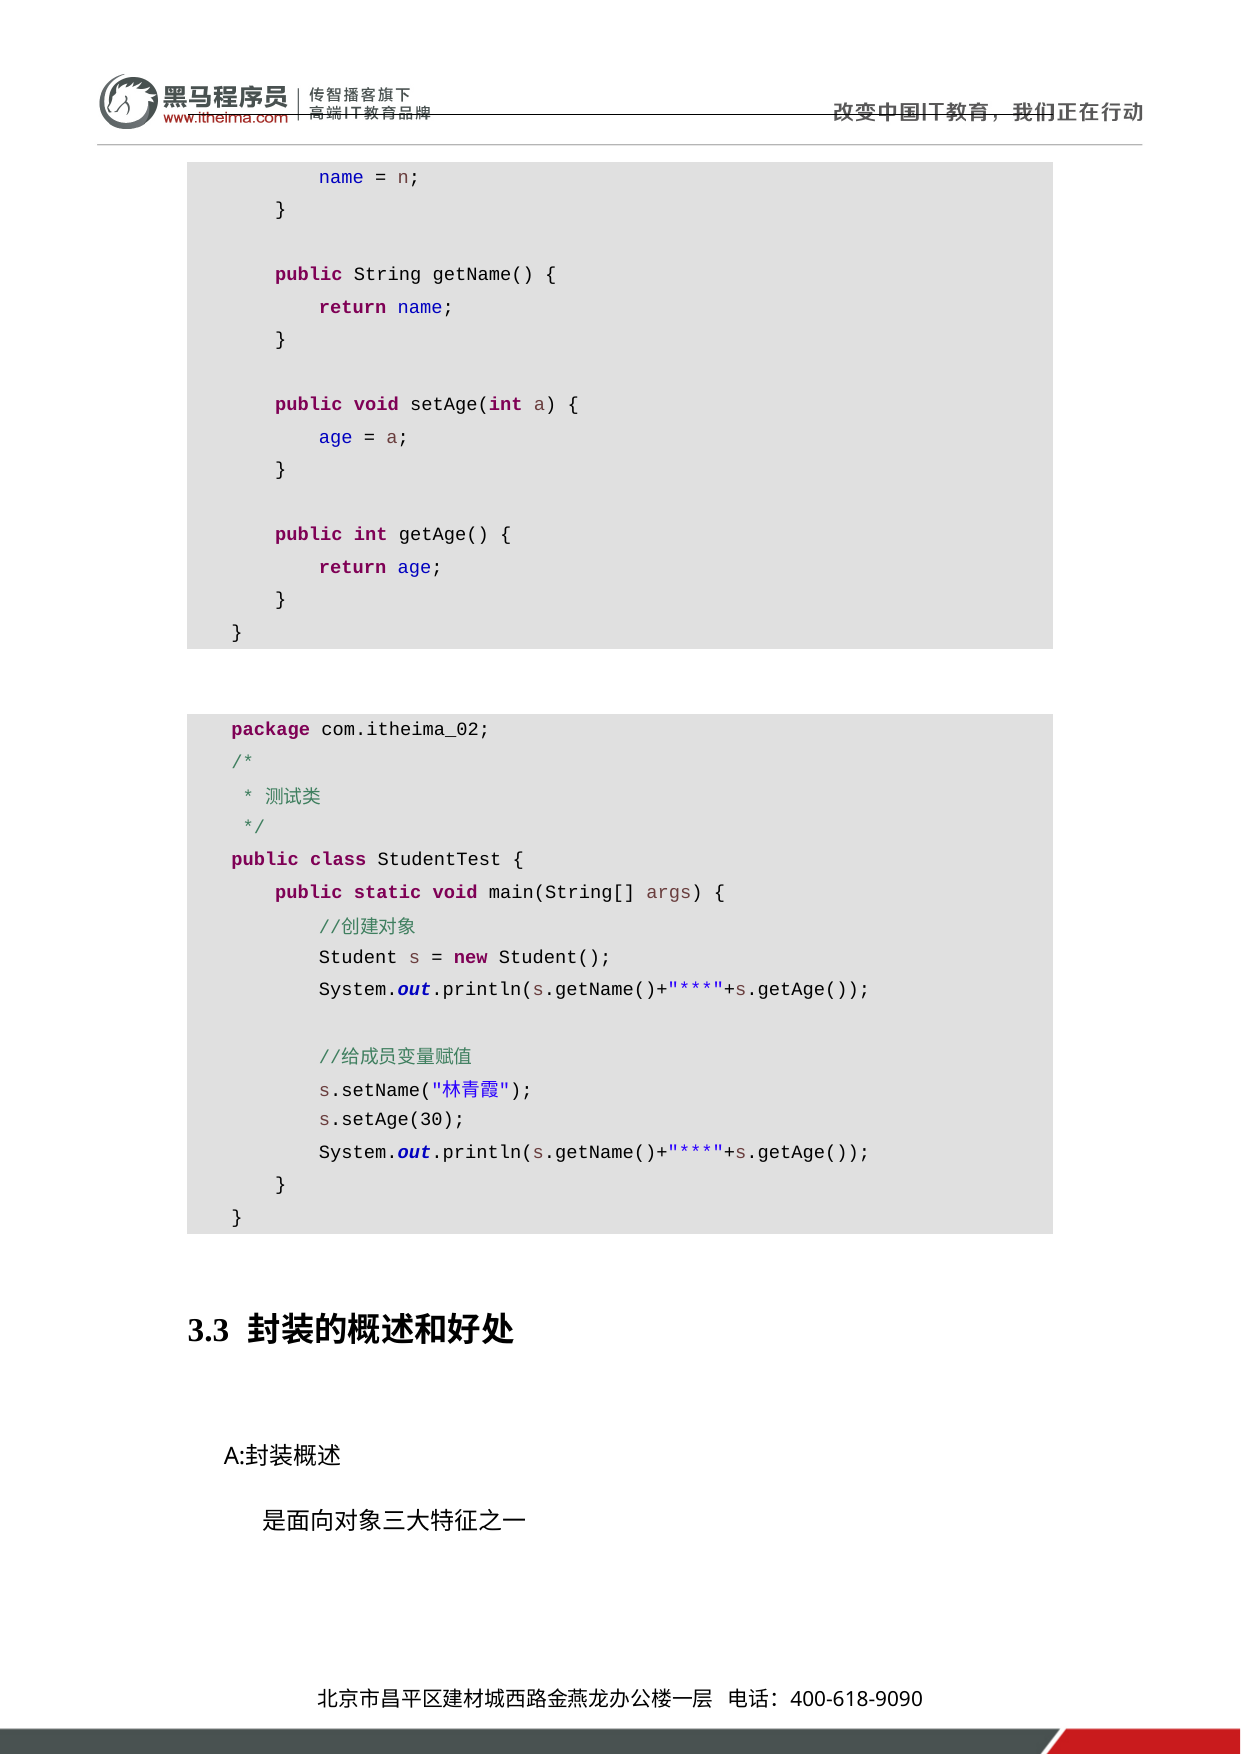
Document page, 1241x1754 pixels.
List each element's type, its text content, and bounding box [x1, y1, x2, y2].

subtitle 封装的概述和好处 [187, 1294, 1053, 1359]
text */ [187, 812, 1053, 844]
text s.setName("林青霞"); [187, 1072, 1053, 1104]
text return name; [187, 292, 1053, 324]
text } [187, 194, 1053, 227]
text 是面向对象三大特征之一 [262, 1486, 1053, 1551]
text } [187, 584, 1053, 617]
text package com.itheima_02; [187, 714, 1053, 747]
text } [187, 454, 1053, 487]
text System.out.println(s.getName()+"***"+s.getAge()); [187, 1137, 1053, 1169]
text public class StudentTest { [187, 844, 1053, 877]
text } [187, 1202, 1053, 1234]
text public String getName() { [187, 259, 1053, 292]
text * 测试类 [187, 779, 1053, 812]
text A:封装概述 [187, 1421, 1053, 1486]
text return age; [187, 552, 1053, 584]
text public static void main(String[] args) { [187, 877, 1053, 909]
text public int getAge() { [187, 519, 1053, 552]
text //创建对象 [187, 909, 1053, 942]
picture [0, 1669, 1241, 1754]
picture [0, 3, 1241, 153]
text //给成员变量赋值 [187, 1039, 1053, 1072]
text name = n; [187, 162, 1053, 194]
text } [187, 617, 1053, 649]
text age = a; [187, 422, 1053, 454]
text s.setAge(30); [187, 1104, 1053, 1137]
text public void setAge(int a) { [187, 389, 1053, 422]
text System.out.println(s.getName()+"***"+s.getAge()); [187, 974, 1053, 1007]
text /* [187, 747, 1053, 779]
text } [187, 1169, 1053, 1202]
text } [187, 324, 1053, 357]
text Student s = new Student(); [187, 942, 1053, 974]
